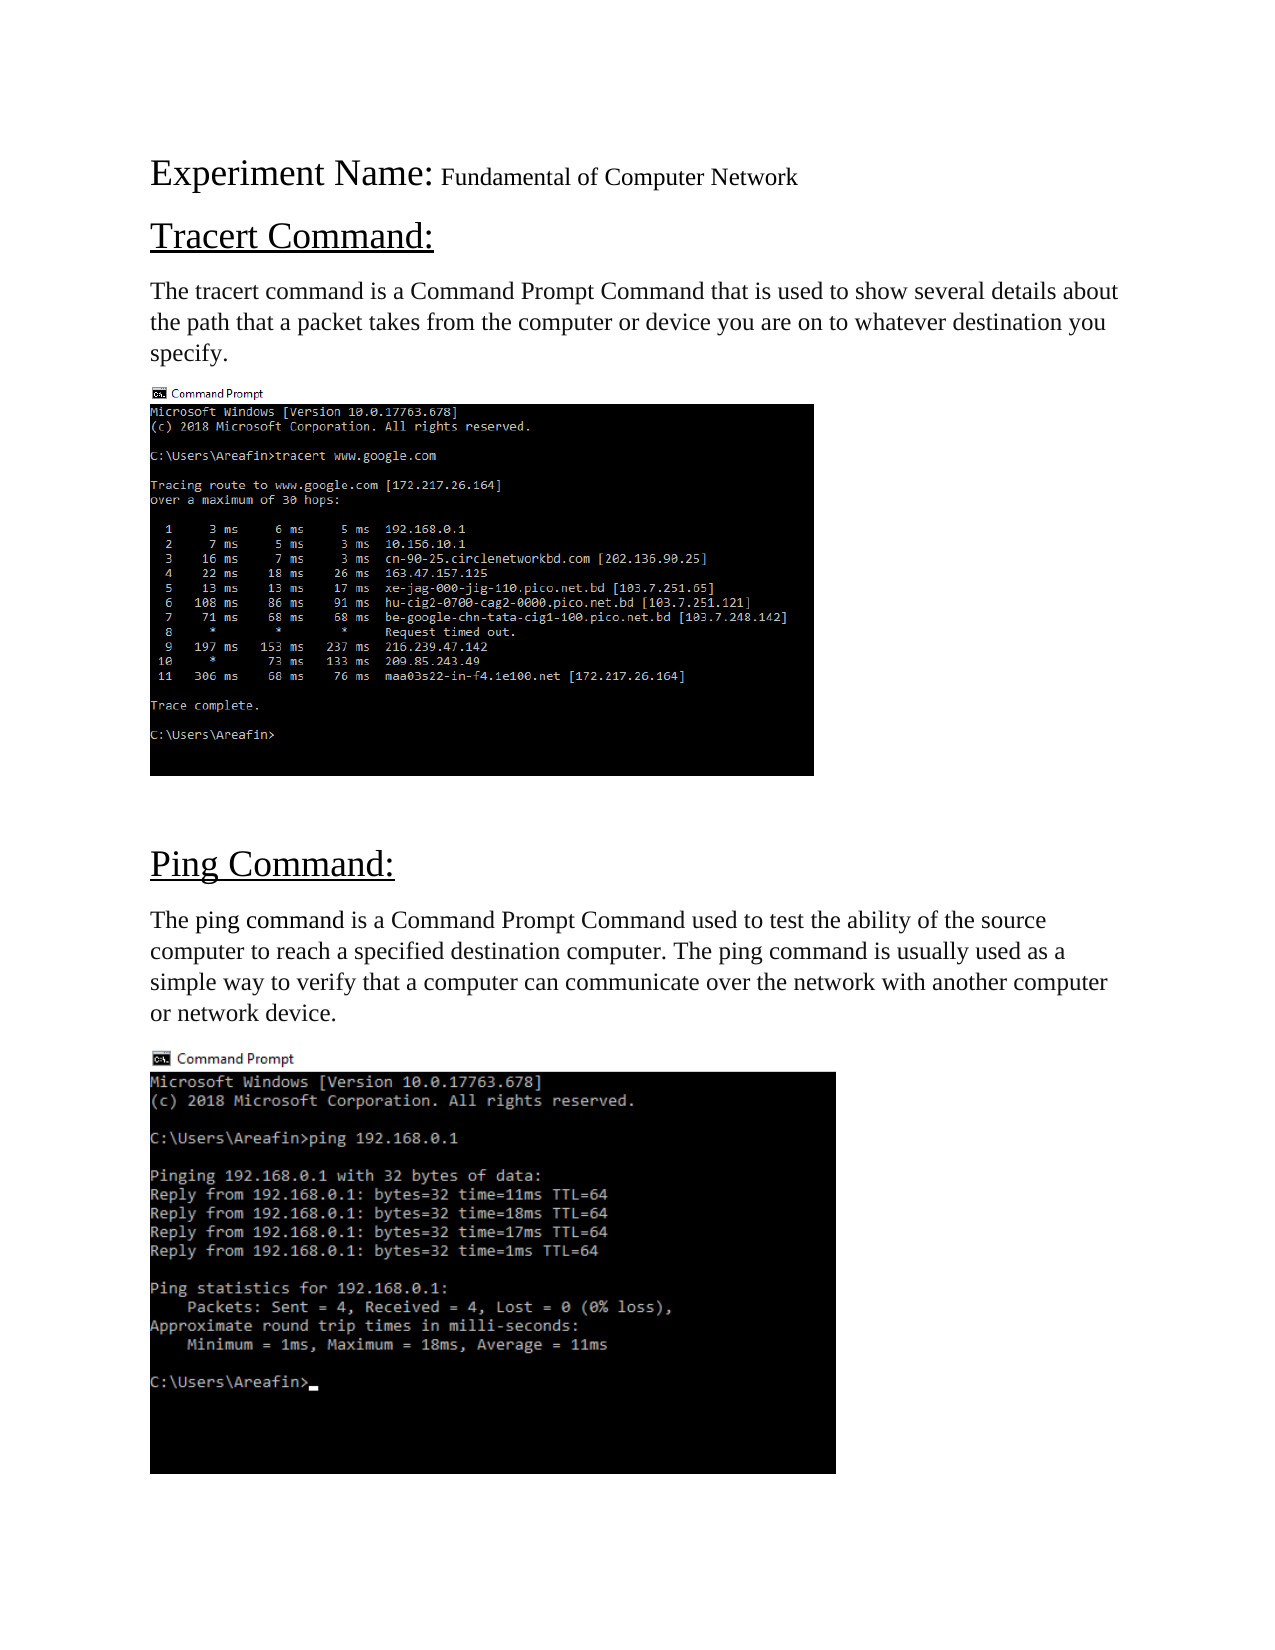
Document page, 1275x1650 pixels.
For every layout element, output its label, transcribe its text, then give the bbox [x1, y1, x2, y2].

text Ping Command: [150, 842, 1125, 885]
text Experiment Name: Fundamental of Computer Network [150, 150, 1125, 193]
text The tracert command is a Command Prompt Command that is used to show several details about the path that a packet takes from the computer or device you are on to whatever destination you specify. [150, 276, 1125, 367]
picture [150, 1046, 836, 1474]
text The ping command is a Command Prompt Command used to test the ability of the source computer to reach a specified destination computer. The ping command is usually used as a simple way to verify that a computer can communicate over the network with another computer or network device. [150, 905, 1125, 1027]
text Tracert Command: [150, 213, 1125, 256]
picture [150, 386, 814, 776]
